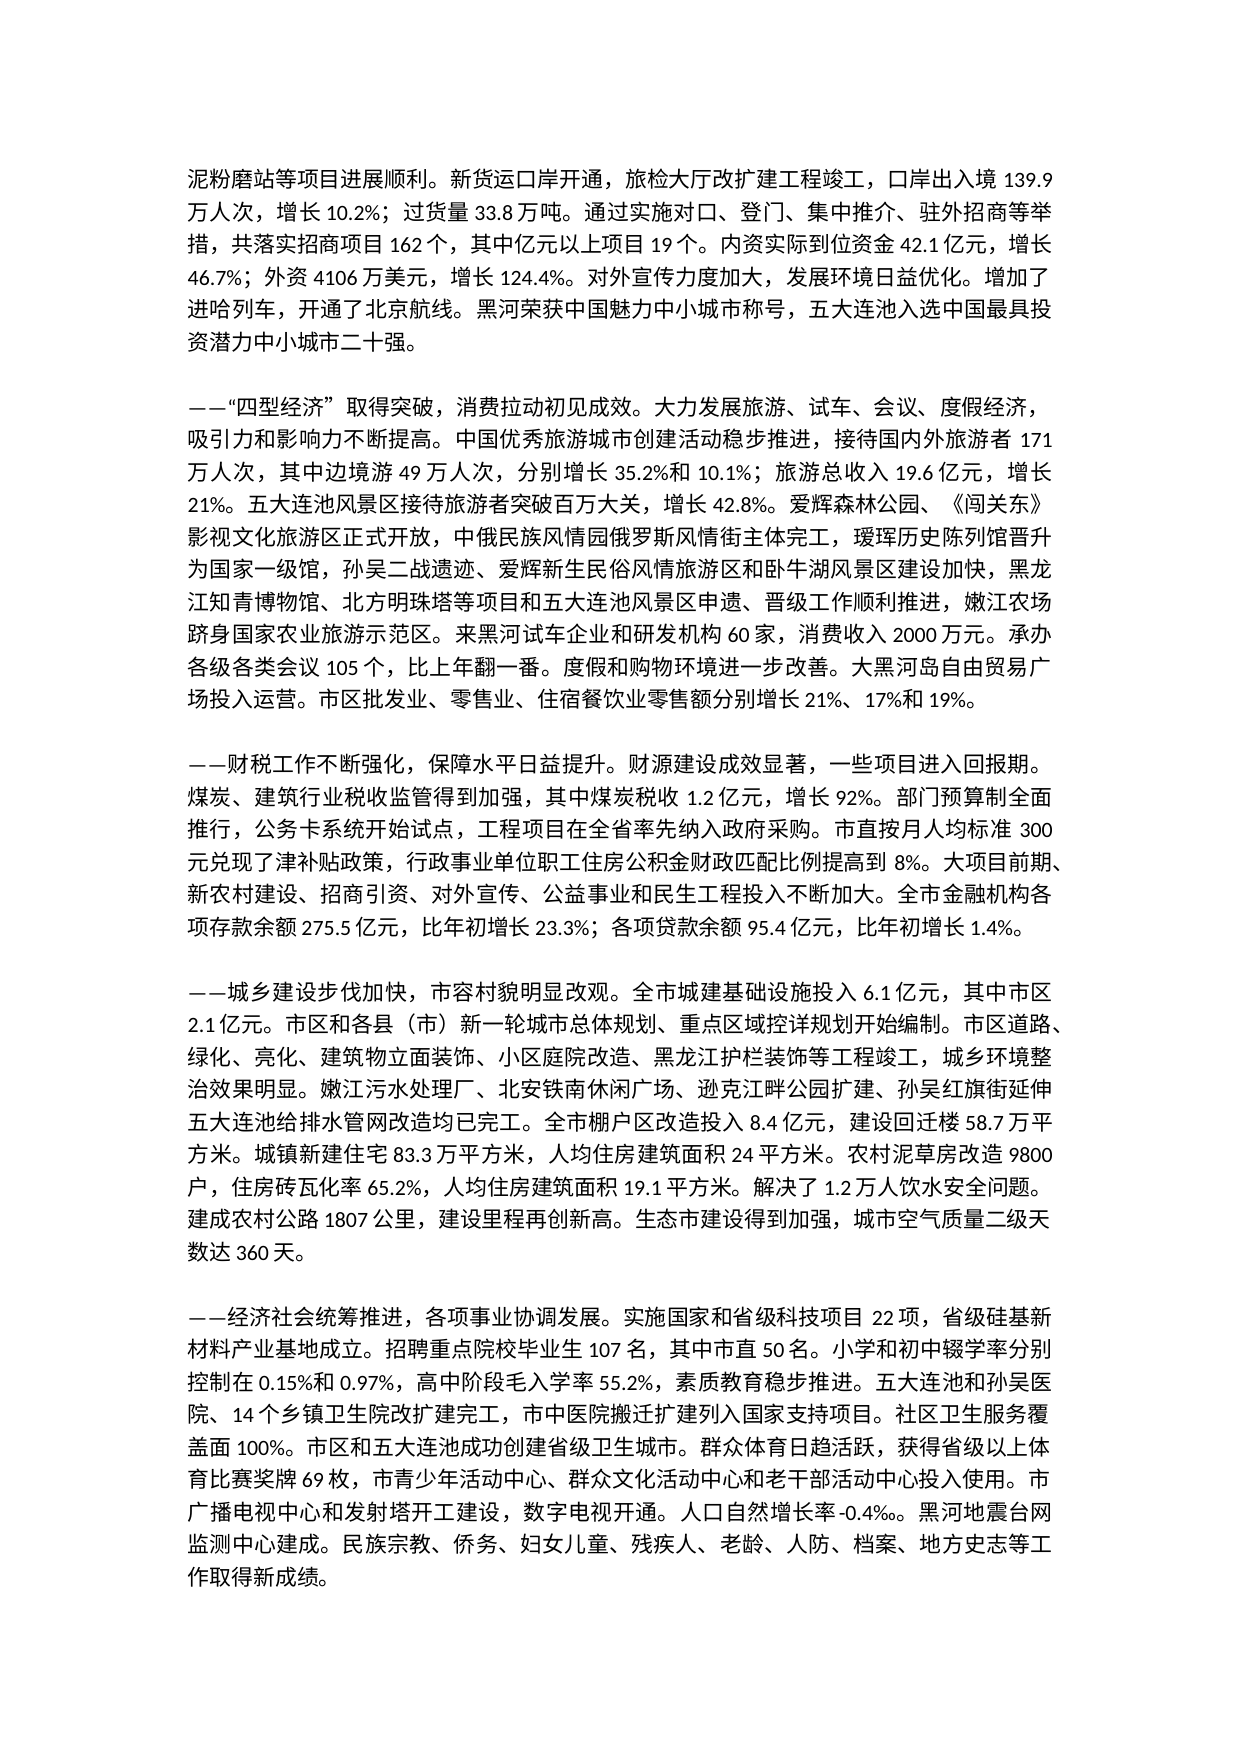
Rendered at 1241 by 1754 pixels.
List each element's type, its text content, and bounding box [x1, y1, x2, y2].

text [187, 162, 1053, 357]
text ——城乡建设步伐加快，市容村貌明显改观。全市城建基础设施投入6.1亿元，其中市区2.1亿元。市区和各县（市）新一轮城市总体规划、重点区域控详规划开始编制。市区道路、绿化、亮化、建筑物立面装饰、小区庭院改造、黑龙江护栏装饰等工程竣工，城乡环境整治效果明显。嫩江污水处理厂、北安铁南休闲广场、逊克江畔公园扩建、孙吴红旗街延伸、五大连池给排水管网改造均已完工。全市棚户区改造投入8.4亿元，建设回迁楼58.7万平方米。城镇新建住宅83.3万平方米，人均住房建筑面积24平方米。农村泥草房改造9800户，住房砖瓦化率65.2%，人均住房建筑面积19.1平方米。解决了1.2万人饮水安全问题。建成农村公路1807公里，建设里程再创新高。生态市建设得到加强，城市空气质量二级天数达360天。 [187, 974, 1053, 1267]
text ——财税工作不断强化，保障水平日益提升。财源建设成效显著，一些项目进入回报期。煤炭、建筑行业税收监管得到加强，其中煤炭税收1.2亿元，增长92%。部门预算制全面推行，公务卡系统开始试点，工程项目在全省率先纳入政府采购。市直按月人均标准300元兑现了津补贴政策，行政事业单位职工住房公积金财政匹配比例提高到8%。大项目前期、新农村建设、招商引资、对外宣传、公益事业和民生工程投入不断加大。全市金融机构各项存款余额275.5亿元，比年初增长23.3%；各项贷款余额95.4亿元，比年初增长1.4%。 [187, 747, 1053, 942]
text ——经济社会统筹推进，各项事业协调发展。实施国家和省级科技项目22项，省级硅基新材料产业基地成立。招聘重点院校毕业生107名，其中市直50名。小学和初中辍学率分别控制在0.15%和0.97%，高中阶段毛入学率55.2%，素质教育稳步推进。五大连池和孙吴医院、14个乡镇卫生院改扩建完工，市中医院搬迁扩建列入国家支持项目。社区卫生服务覆盖面100%。市区和五大连池成功创建省级卫生城市。群众体育日趋活跃，获得省级以上体育比赛奖牌69枚，市青少年活动中心、群众文化活动中心和老干部活动中心投入使用。市广播电视中心和发射塔开工建设，数字电视开通。人口自然增长率-0.4‰。黑河地震台网监测中心建成。民族宗教、侨务、妇女儿童、残疾人、老龄、人防、档案、地方史志等工作取得新成绩。 [187, 1299, 1053, 1592]
text ——“四型经济”取得突破，消费拉动初见成效。大力发展旅游、试车、会议、度假经济，吸引力和影响力不断提高。中国优秀旅游城市创建活动稳步推进，接待国内外旅游者171万人次，其中边境游49万人次，分别增长35.2%和10.1%；旅游总收入19.6亿元，增长21%。五大连池风景区接待旅游者突破百万大关，增长42.8%。爱辉森林公园、《闯关东》影视文化旅游区正式开放，中俄民族风情园俄罗斯风情街主体完工，瑷珲历史陈列馆晋升为国家一级馆，孙吴二战遗迹、爱辉新生民俗风情旅游区和卧牛湖风景区建设加快，黑龙江知青博物馆、北方明珠塔等项目和五大连池风景区申遗、晋级工作顺利推进，嫩江农场跻身国家农业旅游示范区。来黑河试车企业和研发机构60家，消费收入2000万元。承办各级各类会议105个，比上年翻一番。度假和购物环境进一步改善。大黑河岛自由贸易广场投入运营。市区批发业、零售业、住宿餐饮业零售额分别增长21%、17%和19%。 [187, 389, 1053, 714]
